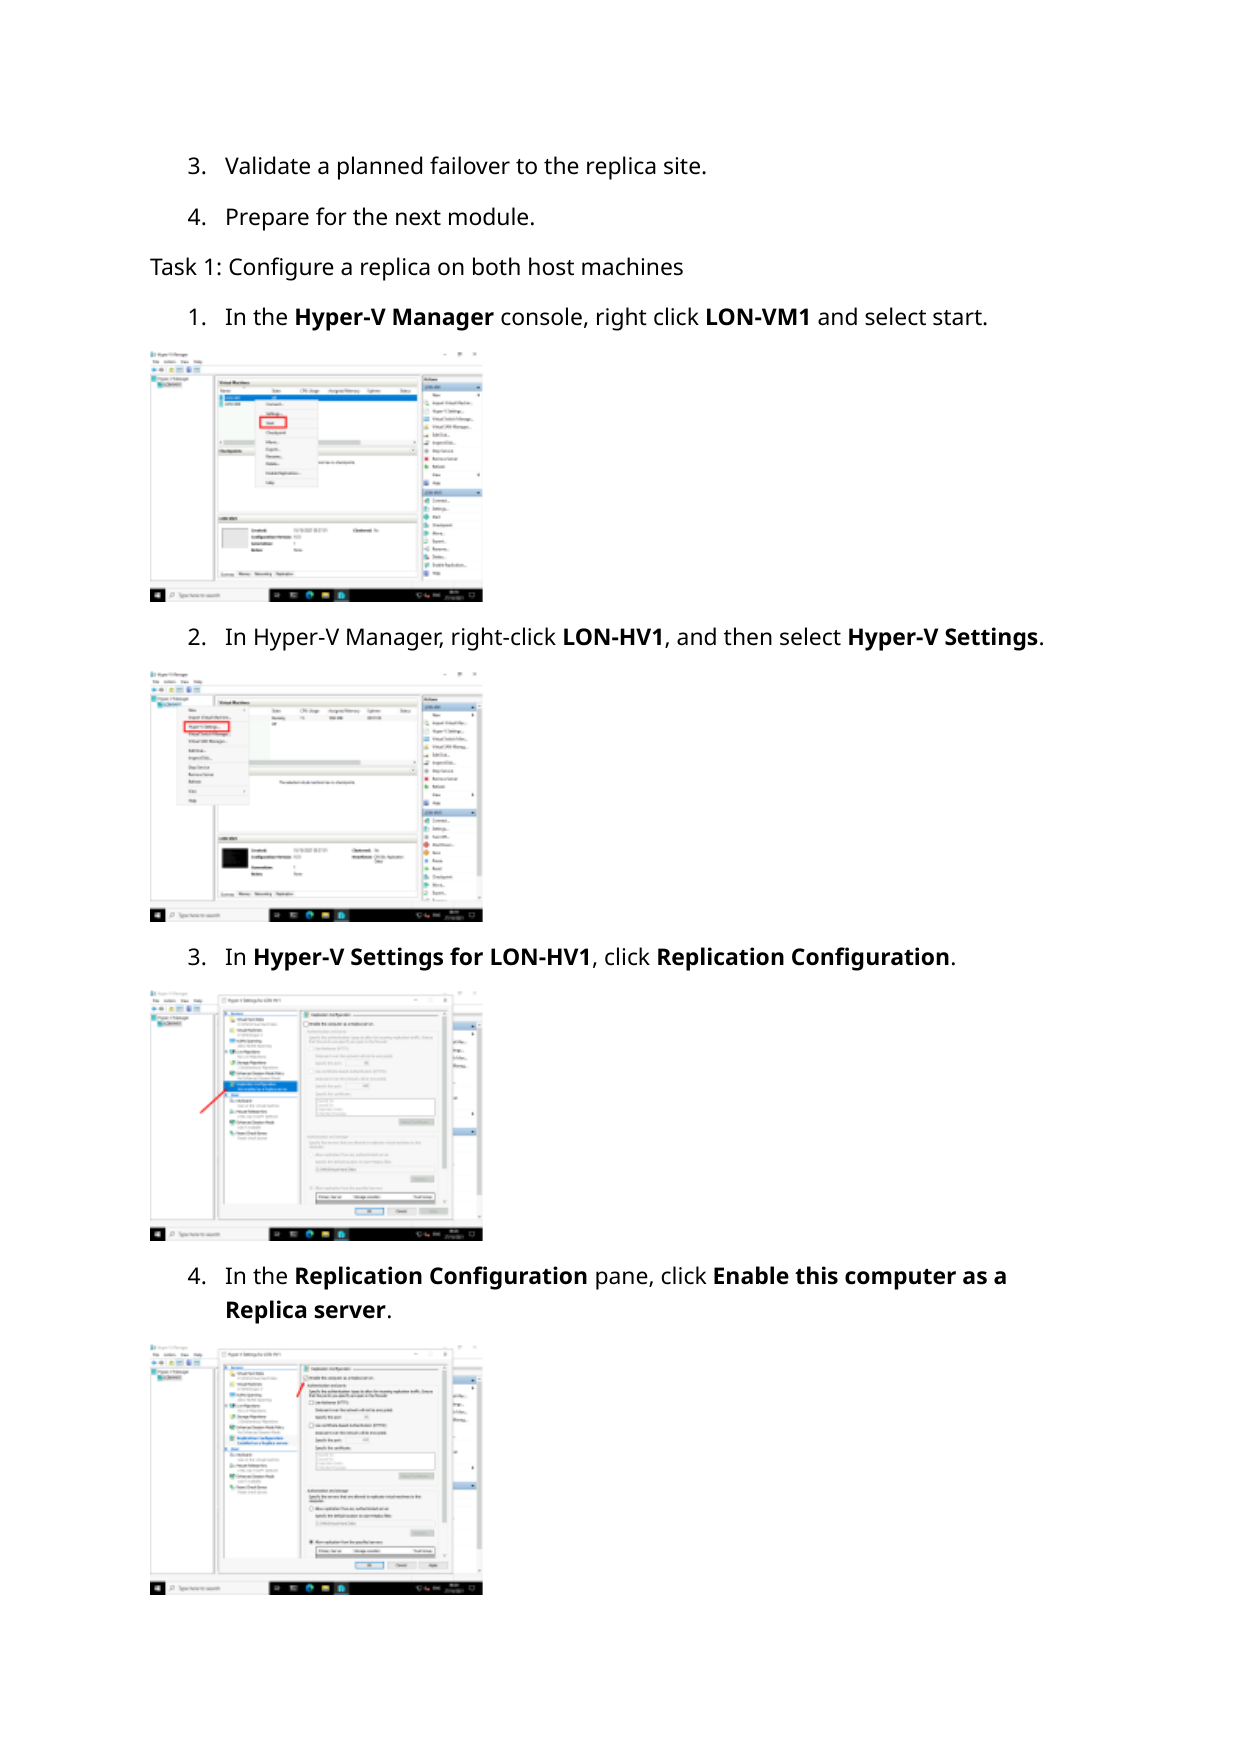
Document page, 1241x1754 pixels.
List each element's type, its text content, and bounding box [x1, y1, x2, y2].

list Validate a planned failover to the replica site. [187, 150, 1090, 181]
list In Hyper-V Manager, right-click LON-HV1, and then select Hyper-V Settings. [187, 621, 1090, 652]
picture [150, 351, 483, 602]
text Task 1: Configure a replica on both host machines [150, 251, 1090, 282]
list In the Replication Configuration pane, click Enable this computer as a Replica server. [187, 1260, 1090, 1325]
list In the Hyper-V Manager console, right click LON-VM1 and select start. [187, 301, 1090, 332]
picture [150, 990, 483, 1241]
picture [150, 1344, 483, 1595]
list Prepare for the next module. [187, 200, 1090, 232]
list In Hyper-V Settings for LON-HV1, click Replication Configuration. [187, 940, 1090, 972]
picture [150, 671, 483, 922]
